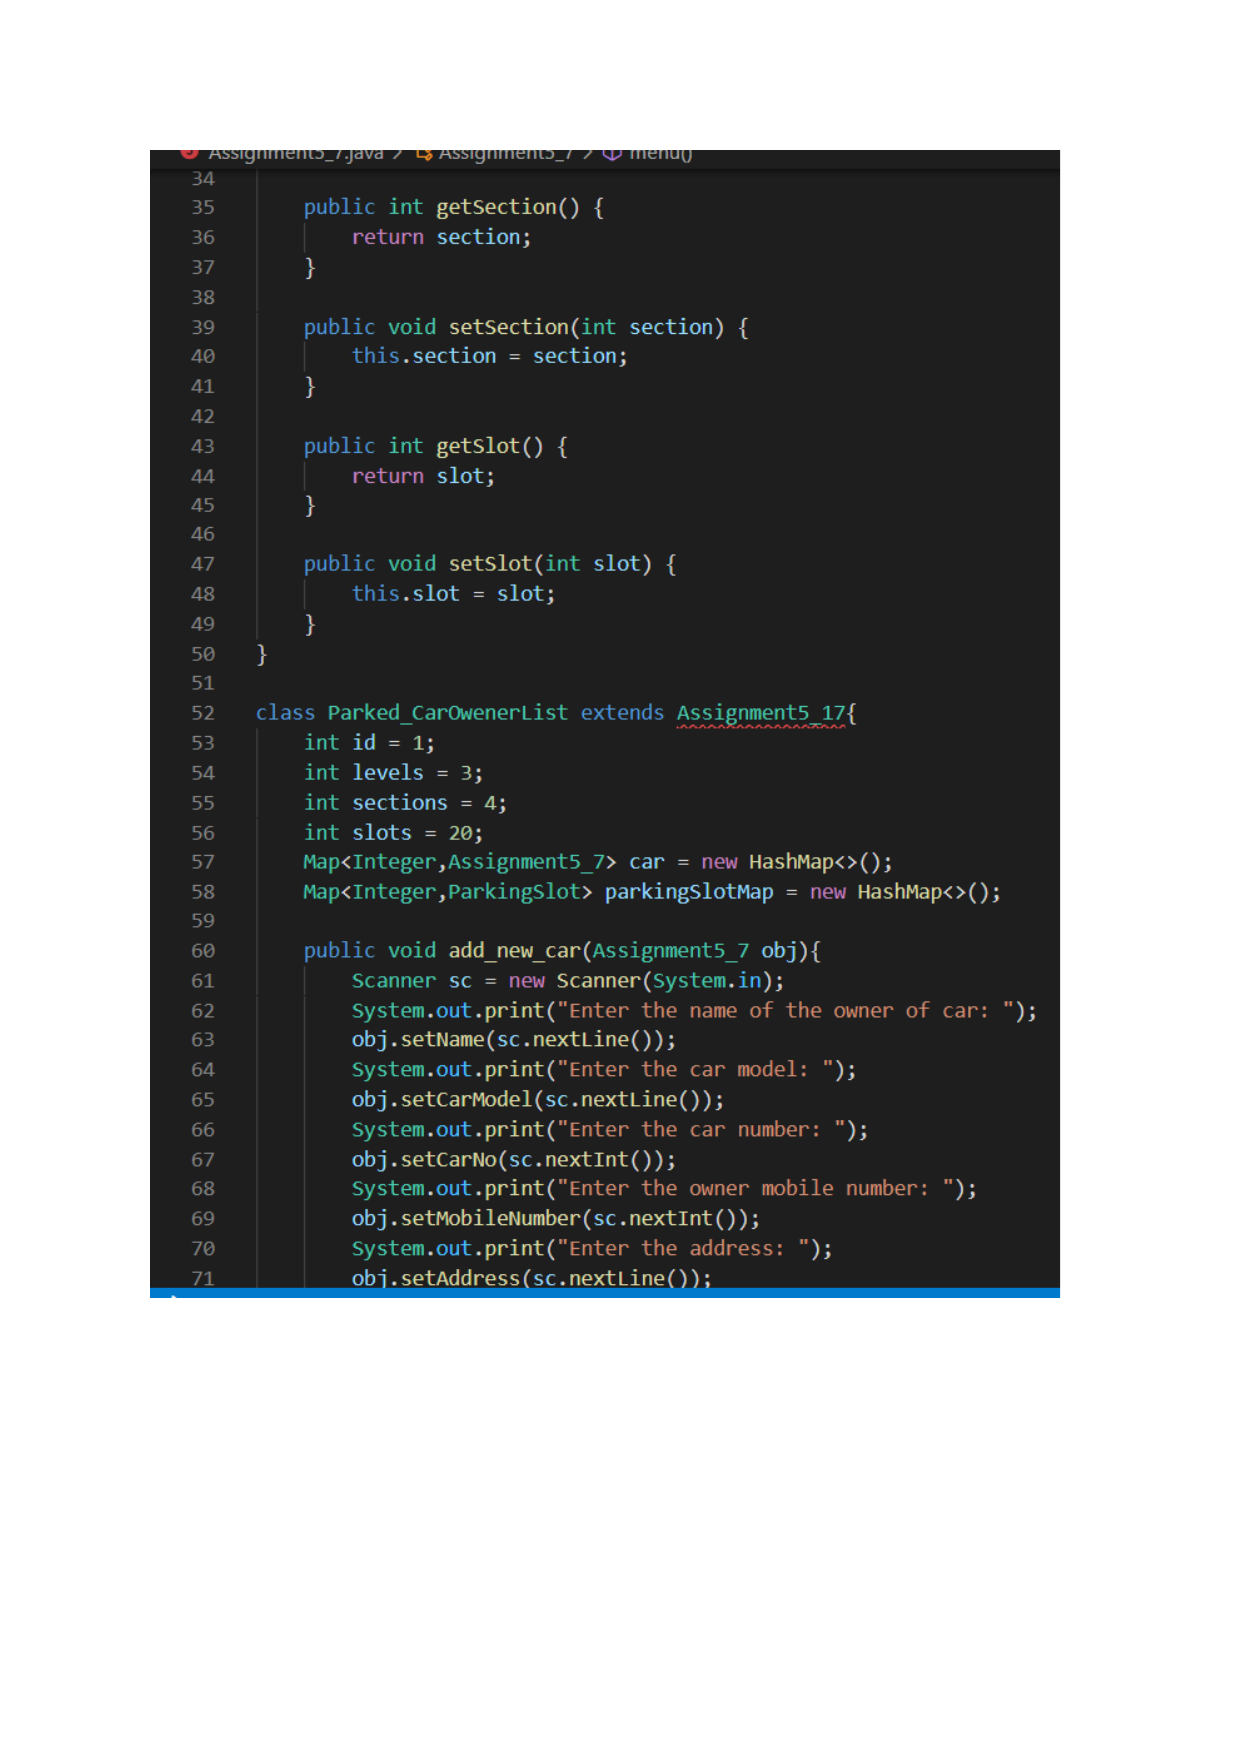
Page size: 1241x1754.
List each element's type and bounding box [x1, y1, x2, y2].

picture [150, 150, 1060, 1298]
